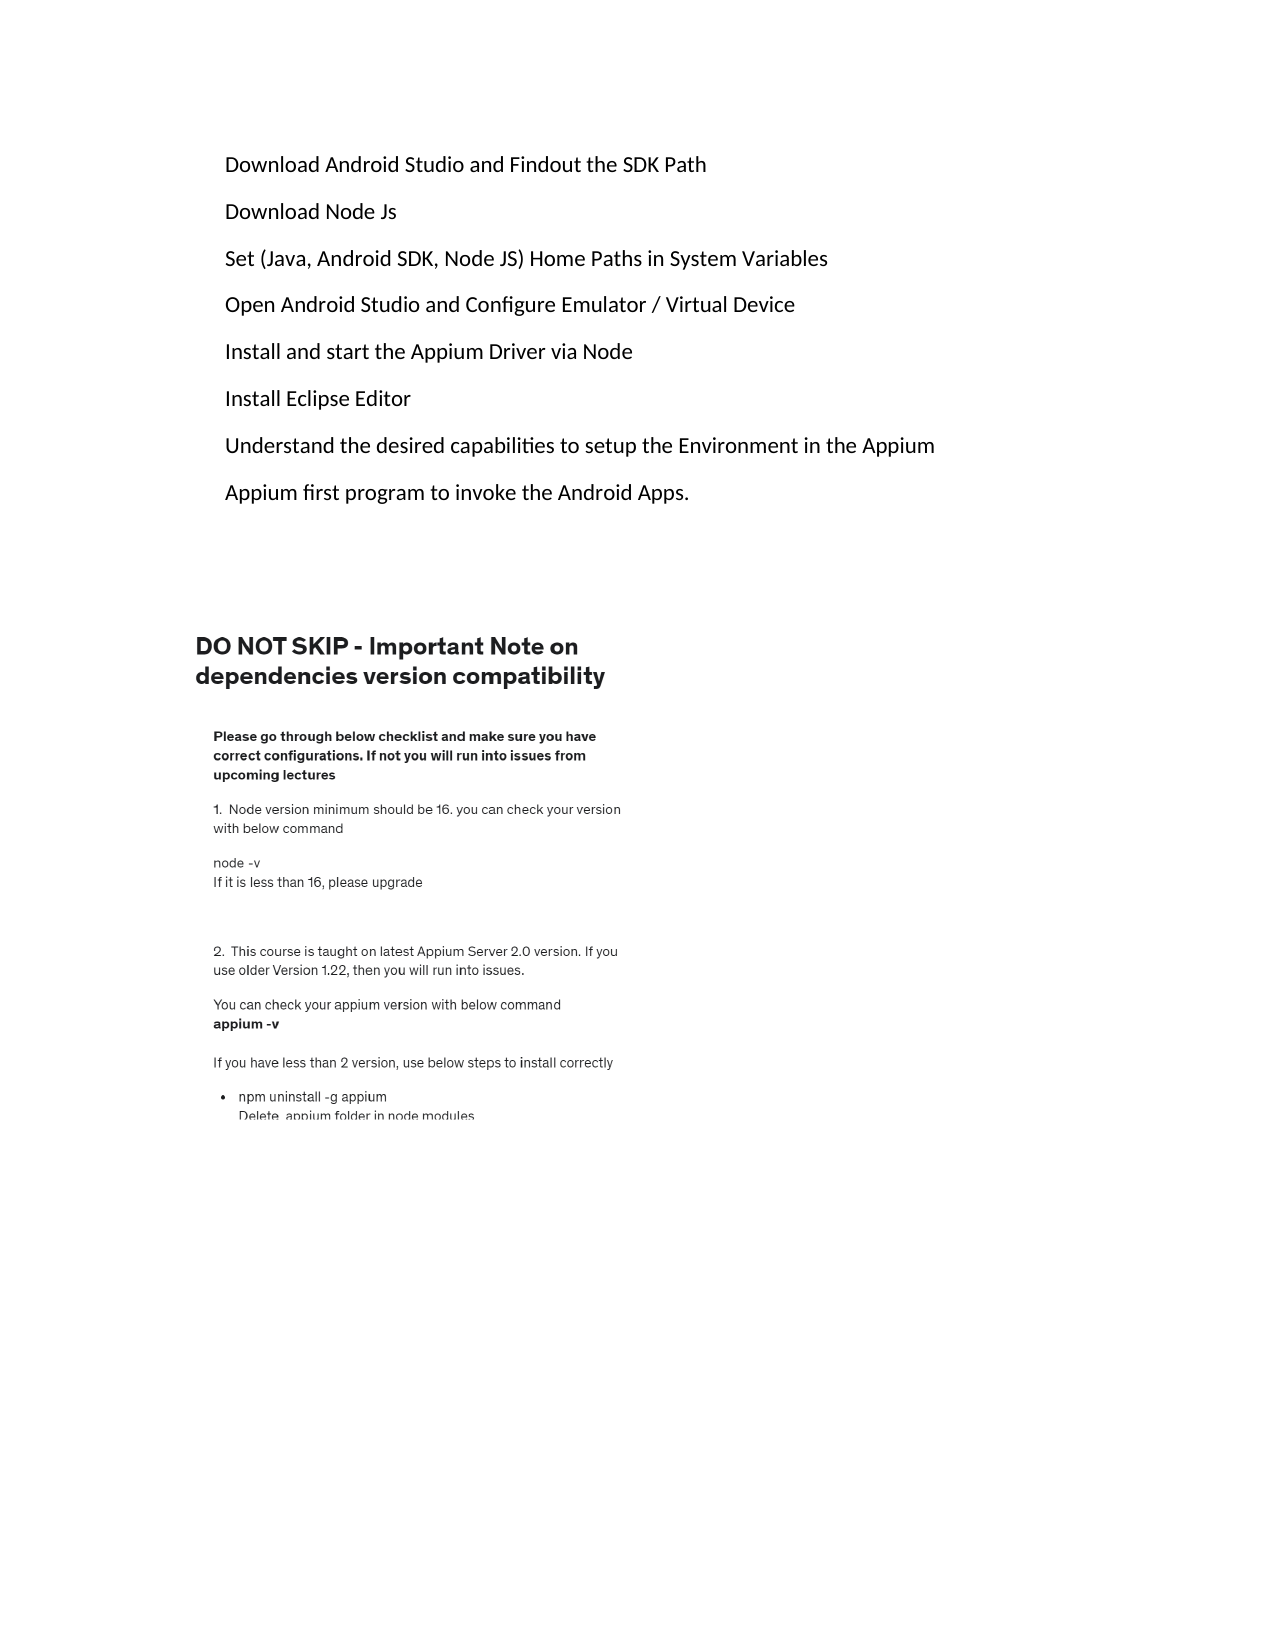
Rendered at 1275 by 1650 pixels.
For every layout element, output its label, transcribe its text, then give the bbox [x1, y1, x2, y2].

text Appium first program to invoke the Android Apps. [150, 478, 1125, 506]
text Install Eclipse Editor [150, 384, 1125, 412]
picture [150, 618, 746, 1138]
text Open Android Studio and Configure Emulator / Virtual Device [150, 291, 1125, 319]
text Set (Java, Android SDK, Node JS) Home Paths in System Variables [150, 244, 1125, 272]
text Install and start the Appium Driver via Node [150, 337, 1125, 366]
text Download Android Studio and Findout the SDK Path [150, 150, 1125, 178]
text Understand the desired capabilities to setup the Environment in the Appium [150, 431, 1125, 459]
text Download Node Js [150, 197, 1125, 225]
